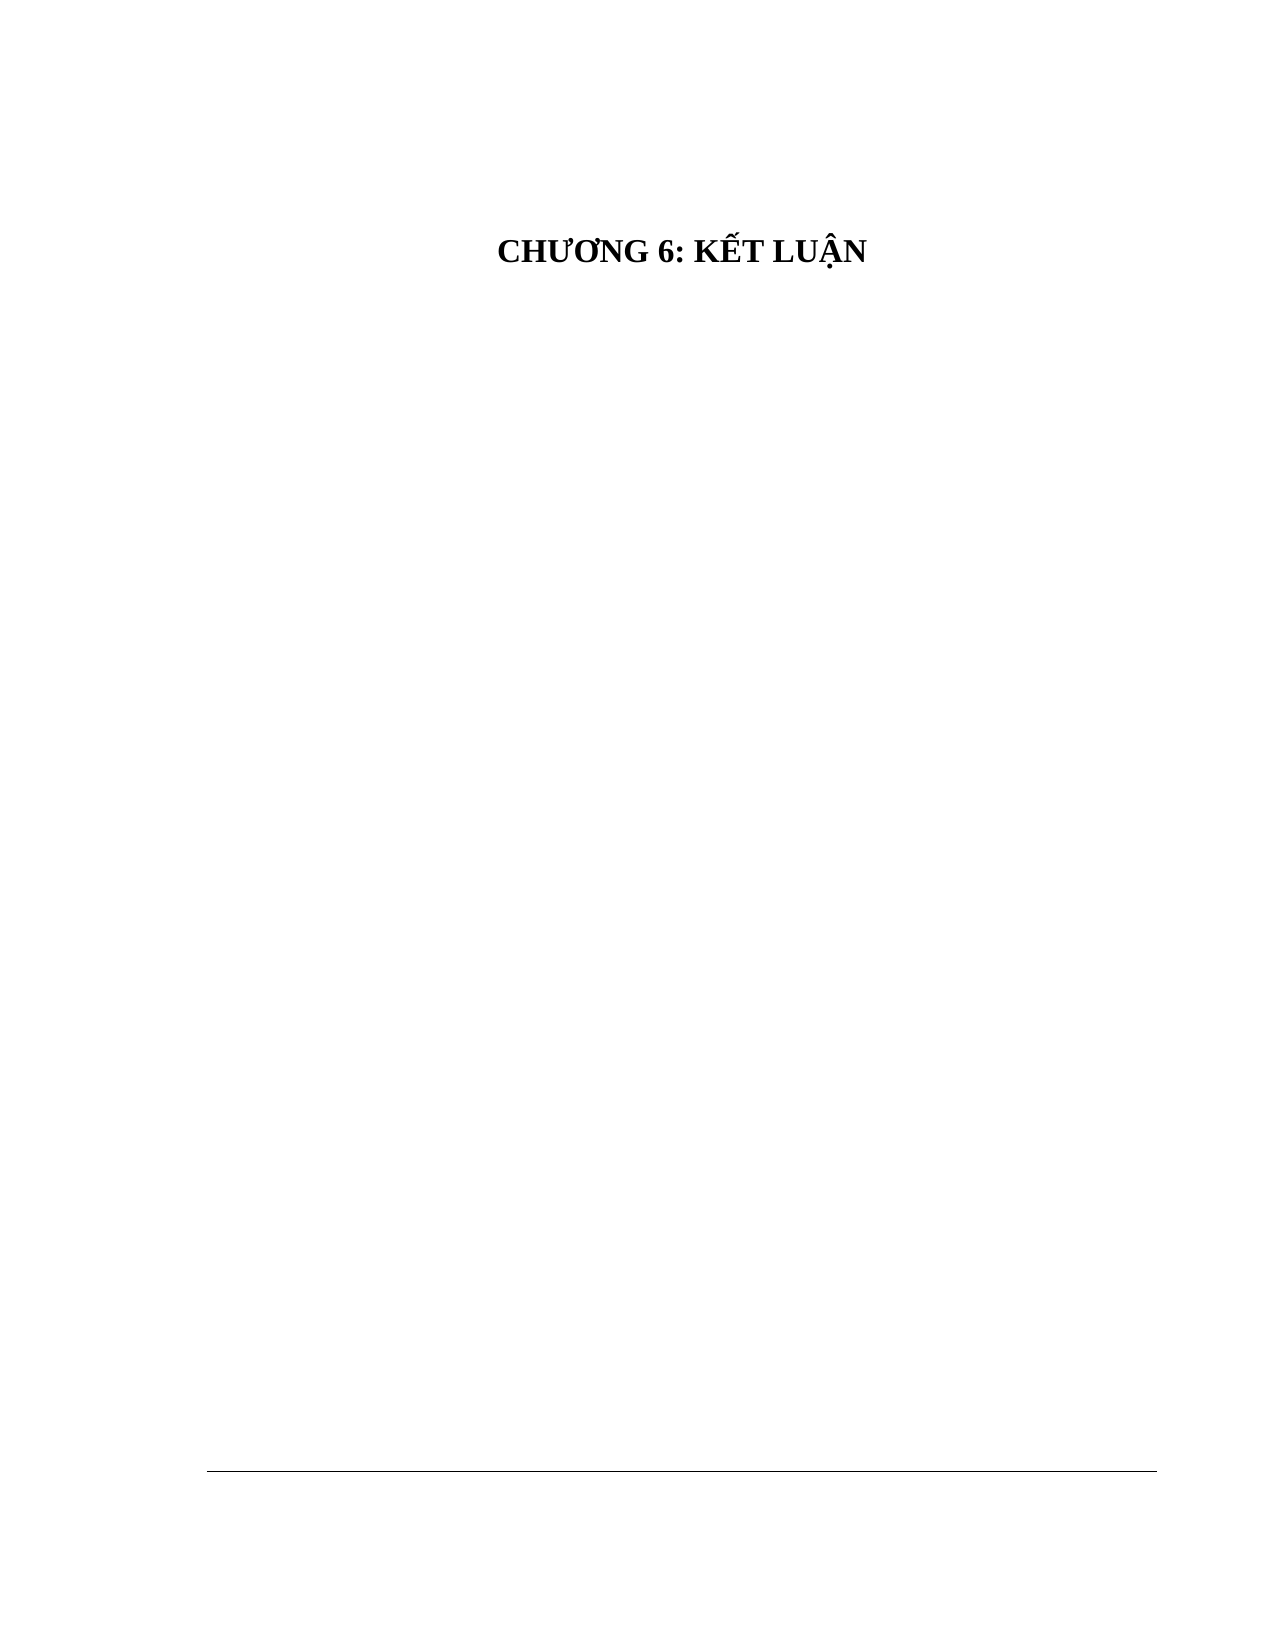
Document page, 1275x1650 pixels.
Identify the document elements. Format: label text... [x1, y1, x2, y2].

subtitle CHƯƠNG 6: KẾT LUẬN [207, 232, 1157, 270]
